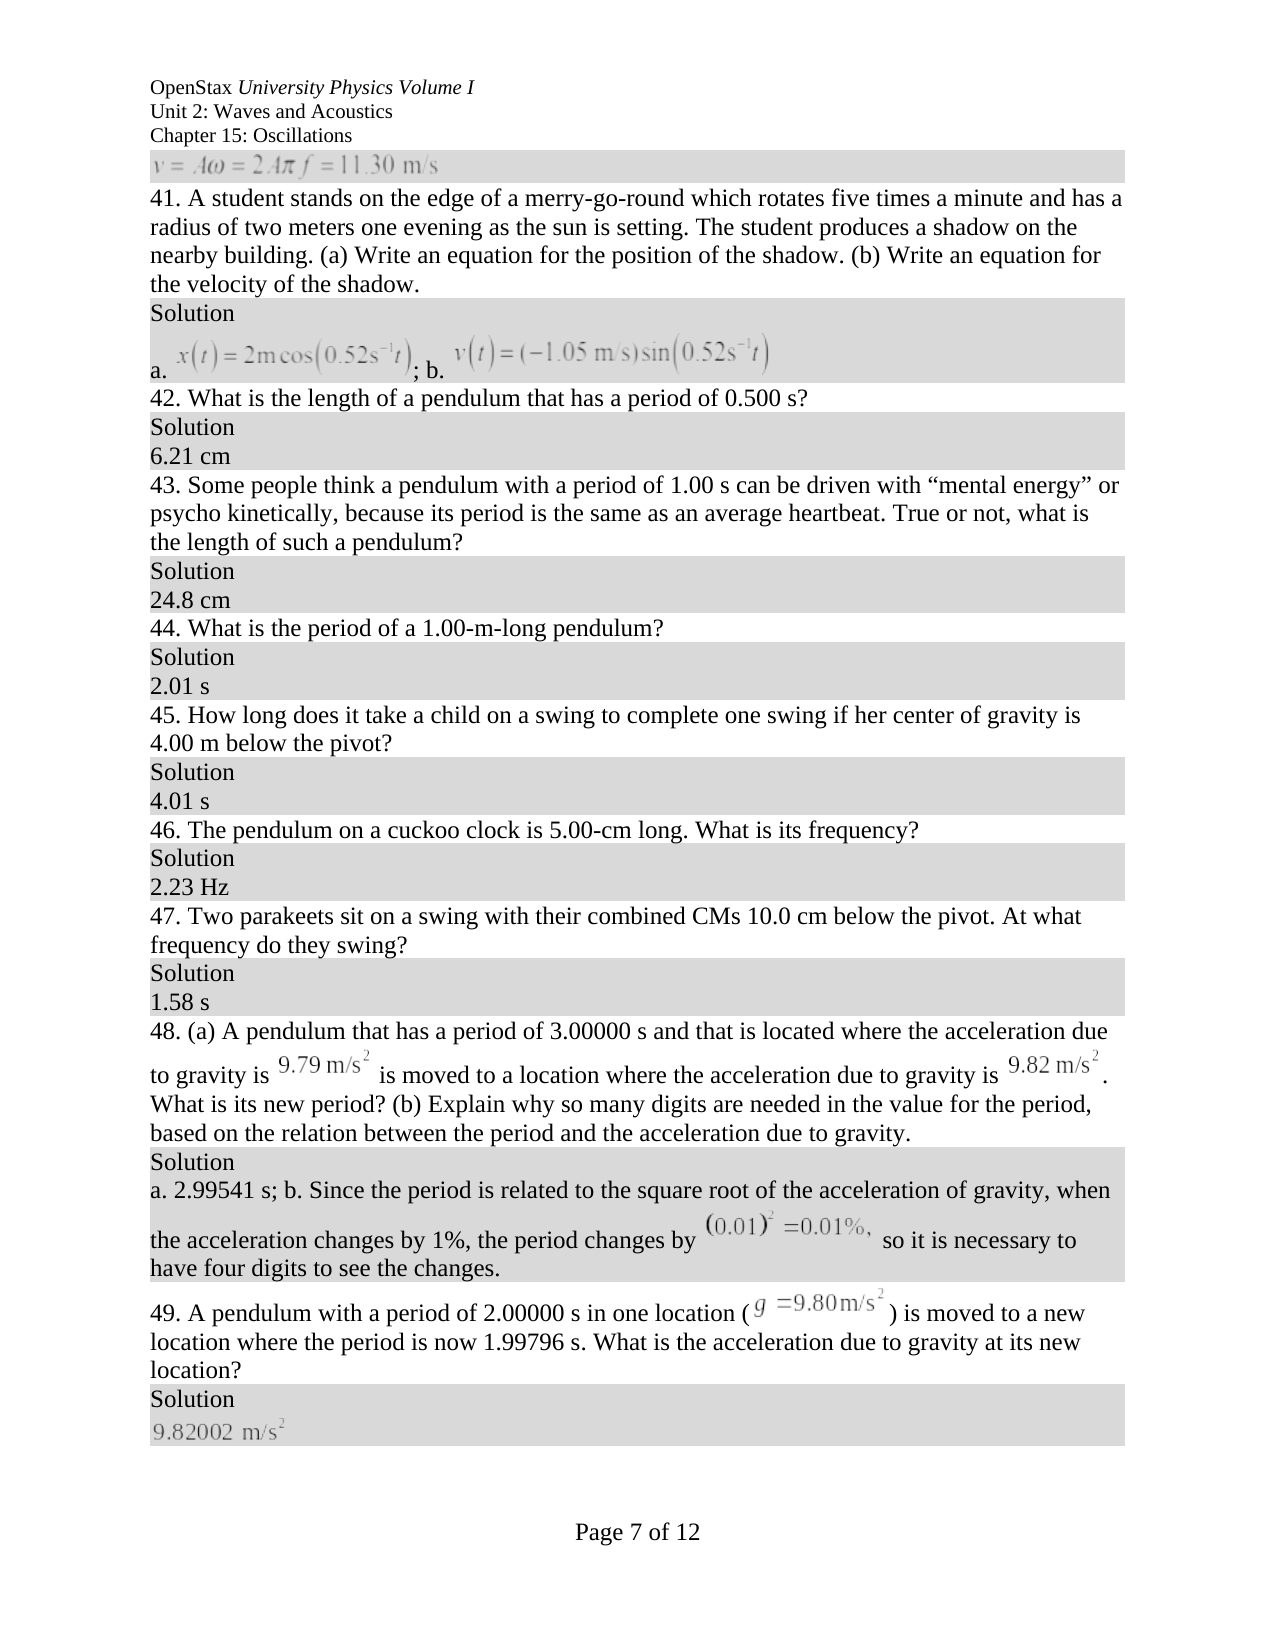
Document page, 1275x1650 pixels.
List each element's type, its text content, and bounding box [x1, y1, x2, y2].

list The pendulum on a cuckoo clock is 5.00-cm long. What is its frequency? [150, 815, 1125, 843]
text 2.23 Hz [150, 872, 1125, 901]
text Solution [150, 556, 1125, 585]
text 4.01 s [150, 786, 1125, 815]
text 24.8 cm [150, 585, 1125, 613]
list Two parakeets sit on a swing with their combined CMs 10.0 cm below the pivot. At what frequency do they swing? [150, 901, 1125, 958]
text Solution [150, 958, 1125, 987]
list A pendulum with a period of 2.00000 s in one location () is moved to a new location where the period is now 1.99796 s. What is the acceleration due to gravity at its new location? [150, 1282, 1125, 1384]
list (a) A pendulum that has a period of 3.00000 s and that is located where the acceleration due to gravity is is moved to a location where the acceleration due to gravity is . What is its new period? (b) Explain why so many digits are needed in the value for the period, based on the relation between the period and the acceleration due to gravity. [150, 1016, 1125, 1147]
text Solution [150, 1384, 1125, 1413]
text 2.01 s [150, 671, 1125, 700]
text Solution [150, 1147, 1125, 1176]
text Solution [150, 412, 1125, 441]
text a. 2.99541 s; b. Since the period is related to the square root of the acceleration of gravity, when the acceleration changes by 1%, the period changes by so it is necessary to have four digits to see the changes. [150, 1176, 1125, 1282]
text Solution [150, 298, 1125, 327]
list What is the length of a pendulum that has a period of 0.500 s? [150, 383, 1125, 412]
text Solution [150, 642, 1125, 671]
list What is the period of a 1.00-m-long pendulum? [150, 613, 1125, 642]
text Solution [150, 843, 1125, 872]
text a. ; b. [150, 327, 1125, 383]
text 1.58 s [150, 987, 1125, 1016]
list Some people think a pendulum with a period of 1.00 s can be driven with “mental energy” or psycho kinetically, because its period is the same as an average heartbeat. True or not, what is the length of such a pendulum? [150, 470, 1125, 556]
list How long does it take a child on a swing to complete one swing if her center of gravity is 4.00 m below the pivot? [150, 700, 1125, 757]
text 6.21 cm [150, 441, 1125, 470]
text Solution [150, 757, 1125, 786]
list A student stands on the edge of a merry-go-round which rotates five times a minute and has a radius of two meters one evening as the sun is setting. The student produces a shadow on the nearby building. (a) Write an equation for the position of the shadow. (b) Write an equation for the velocity of the shadow. [150, 183, 1125, 298]
